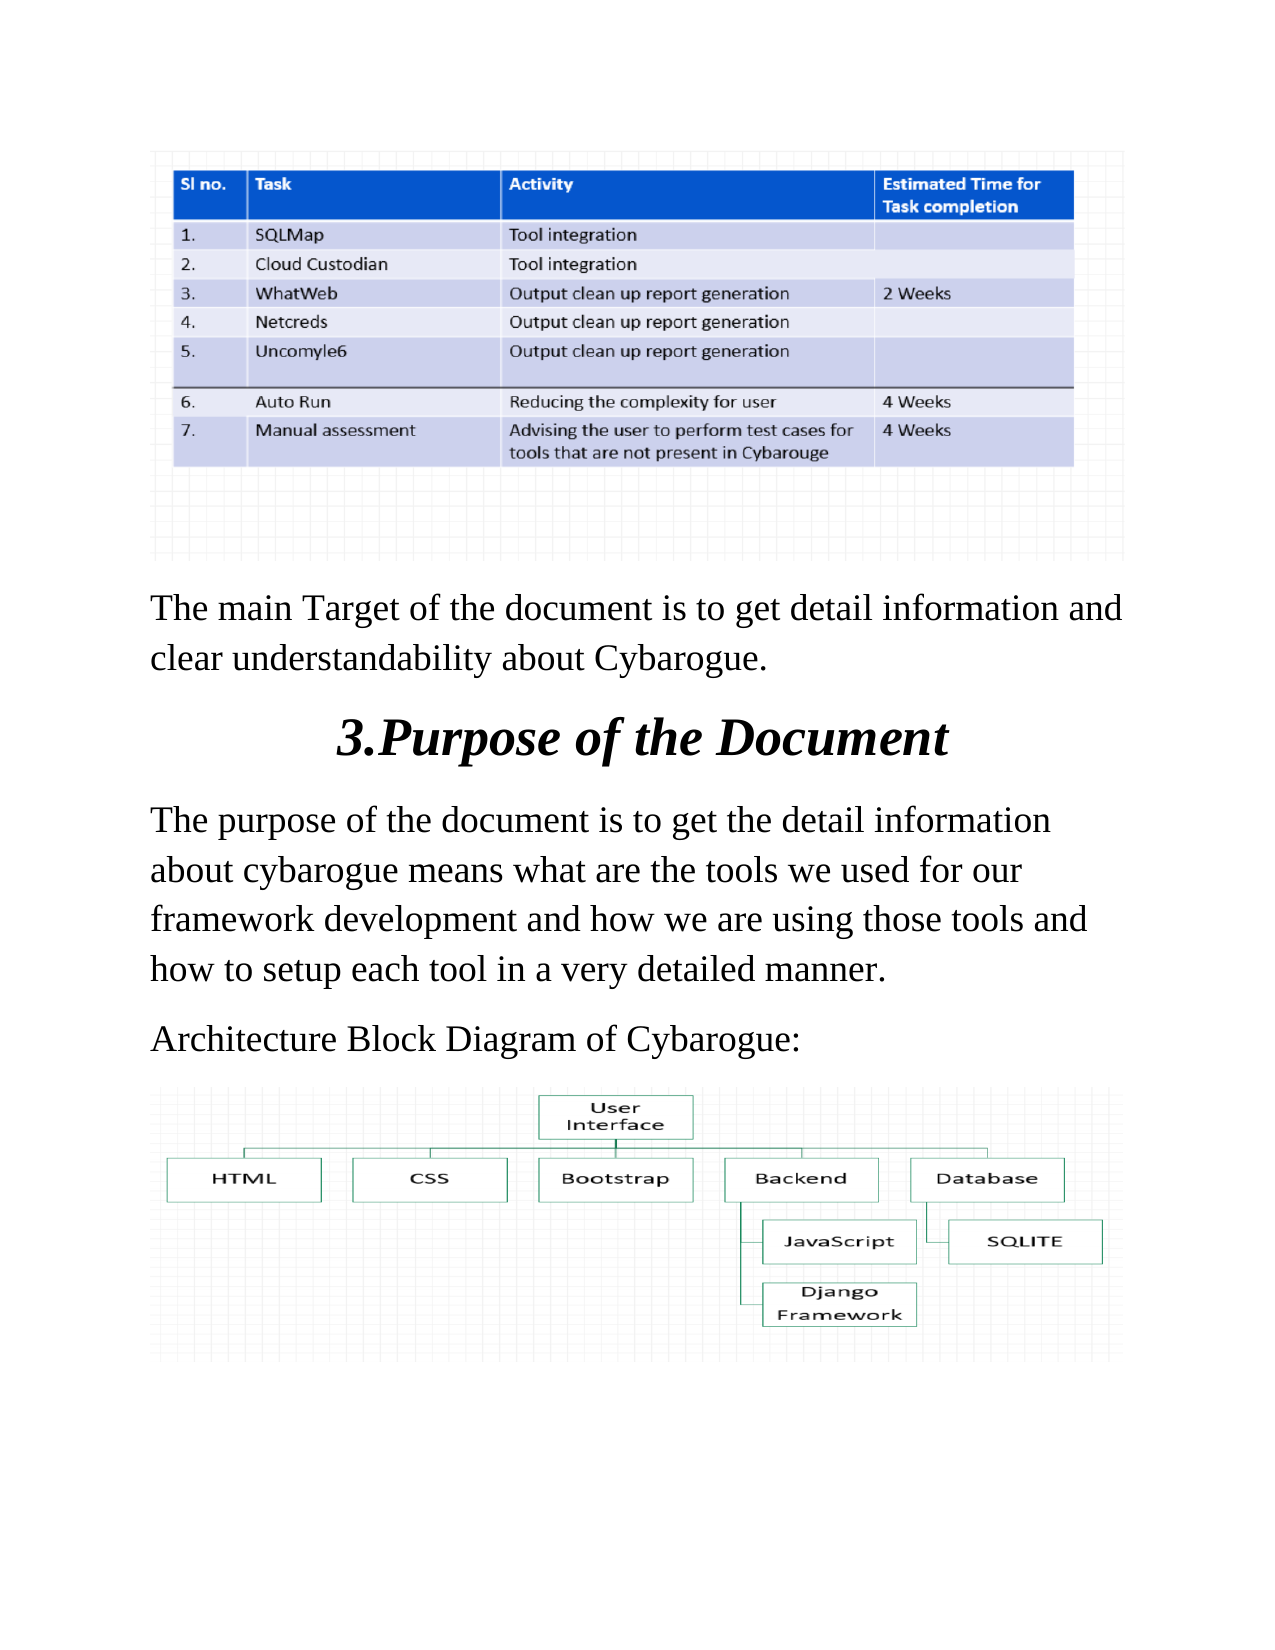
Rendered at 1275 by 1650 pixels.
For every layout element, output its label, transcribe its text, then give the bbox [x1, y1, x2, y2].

text The main Target of the document is to get detail information and clear understandability about Cybarogue. [150, 585, 1125, 678]
text 3.Purpose of the Document [150, 705, 1125, 768]
picture [150, 1087, 1123, 1362]
text Architecture Block Diagram of Cybarogue: [150, 1017, 1125, 1060]
text The purpose of the document is to get the detail information about cybarogue means what are the tools we used for our framework development and how we are using those tools and how to setup each tool in a very detailed manner. [150, 798, 1125, 989]
picture [150, 150, 1125, 561]
